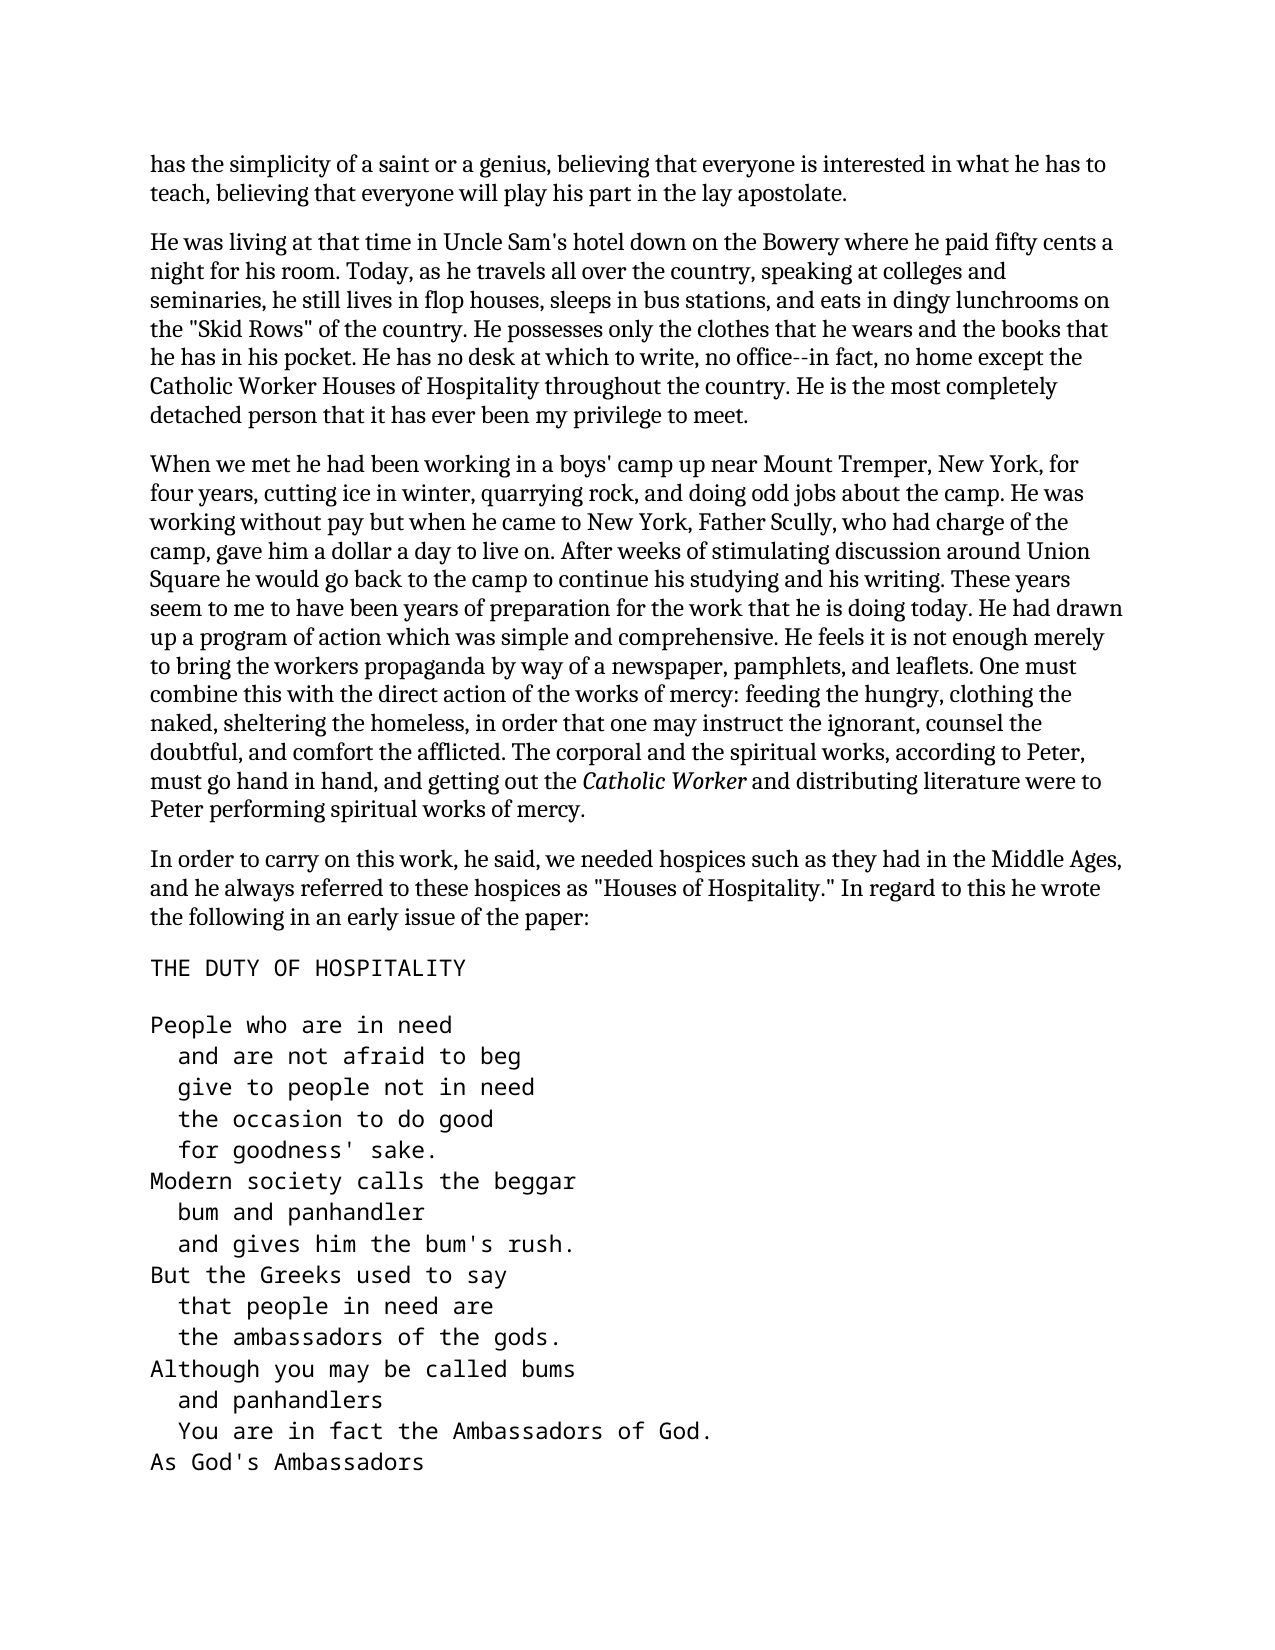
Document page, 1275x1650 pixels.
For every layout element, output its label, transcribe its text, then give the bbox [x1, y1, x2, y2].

text When we met he had been working in a boys' camp up near Mount Tremper, New York, for four years, cutting ice in winter, quarrying rock, and doing odd jobs about the camp. He was working without pay but when he came to New York, Father Scully, who had charge of the camp, gave him a dollar a day to live on. After weeks of stimulating discussion around Union Square he would go back to the camp to continue his studying and his writing. These years seem to me to have been years of preparation for the work that he is doing today. He had drawn up a program of action which was simple and comprehensive. He feels it is not enough merely to bring the workers propaganda by way of a newspaper, pamphlets, and leaflets. One must combine this with the direct action of the works of mercy: feeding the hungry, clothing the naked, sheltering the homeless, in order that one may instruct the ignorant, counsel the doubtful, and comfort the afflicted. The corporal and the spiritual works, according to Peter, must go hand in hand, and getting out the Catholic Worker and distributing literature were to Peter performing spiritual works of mercy. [150, 450, 1125, 824]
text In order to carry on this work, he said, we needed hospices such as they had in the Middle Ages, and he always referred to these hospices as "Houses of Hospitality." In regard to this he wrote the following in an early issue of the paper: [150, 845, 1125, 931]
text He was living at that time in Uncle Sam's hotel down on the Bowery where he paid fifty cents a night for his room. Today, as he travels all over the country, speaking at colleges and seminaries, he still lives in flop houses, sleeps in bus stations, and eats in dingy lunchrooms on the "Skid Rows" of the country. He possesses only the clothes that he wears and the books that he has in his pocket. He has no desk at which to write, no office--in fact, no home except the Catholic Worker Houses of Hospitality throughout the country. He is the most completely detached person that it has ever been my privilege to meet. [150, 228, 1125, 429]
